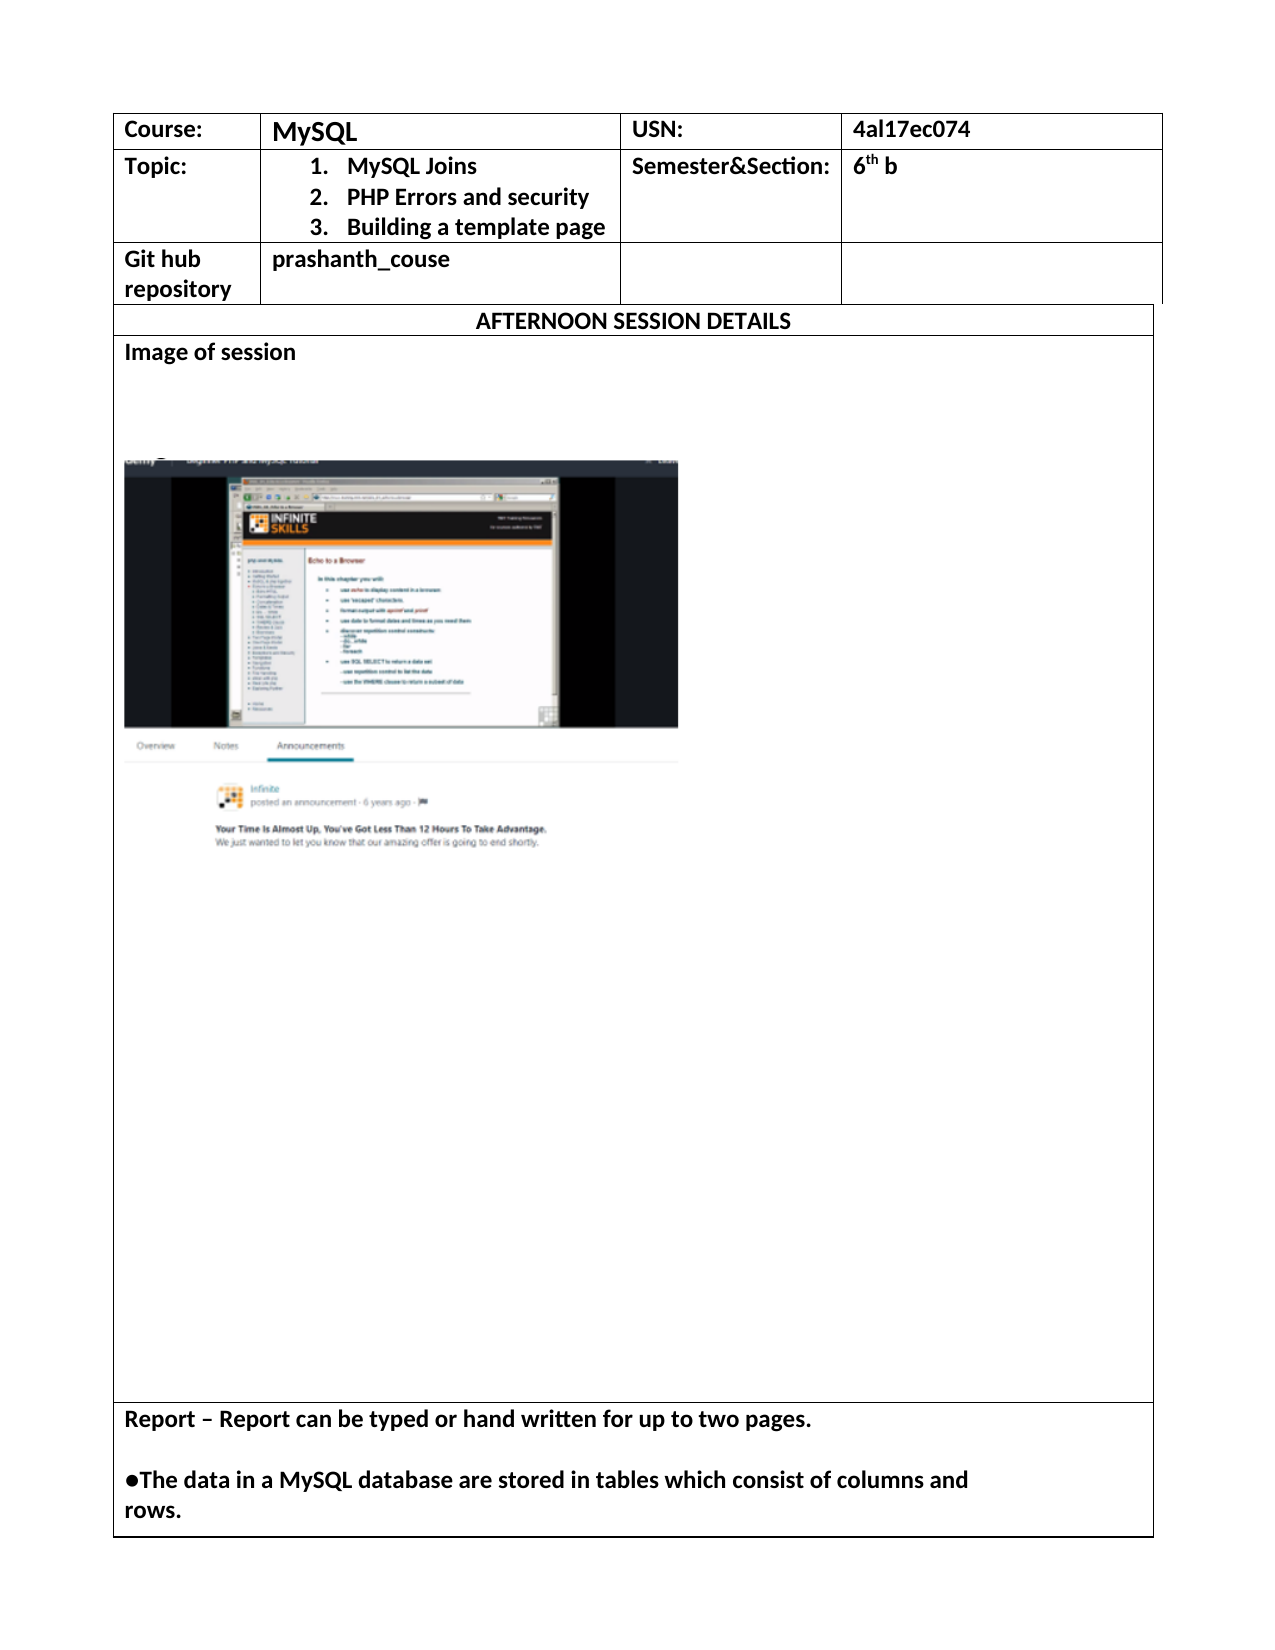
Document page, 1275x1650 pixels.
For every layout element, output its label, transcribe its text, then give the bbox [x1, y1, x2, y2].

table_cell Git hub repository [114, 243, 260, 304]
table_cell Image of session [114, 336, 1153, 1402]
table_cell MySQL [261, 114, 620, 149]
table_cell Course: [114, 114, 260, 149]
table_cell [621, 243, 841, 304]
picture [124, 458, 737, 853]
table_cell USN: [621, 114, 841, 149]
table_cell 4al17ec074 [842, 114, 1162, 149]
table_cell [114, 1403, 1153, 1536]
table_cell [842, 243, 1162, 304]
table_cell prashanth_couse [261, 243, 620, 304]
table_cell MySQL Joins PHP Errors and security Building a template page [261, 150, 620, 242]
table_cell 6th b [842, 150, 1162, 242]
table_cell Semester&Section: [621, 150, 841, 242]
table_cell Topic: [114, 150, 260, 242]
table_cell AFTERNOON SESSION DETAILS [114, 305, 1153, 335]
